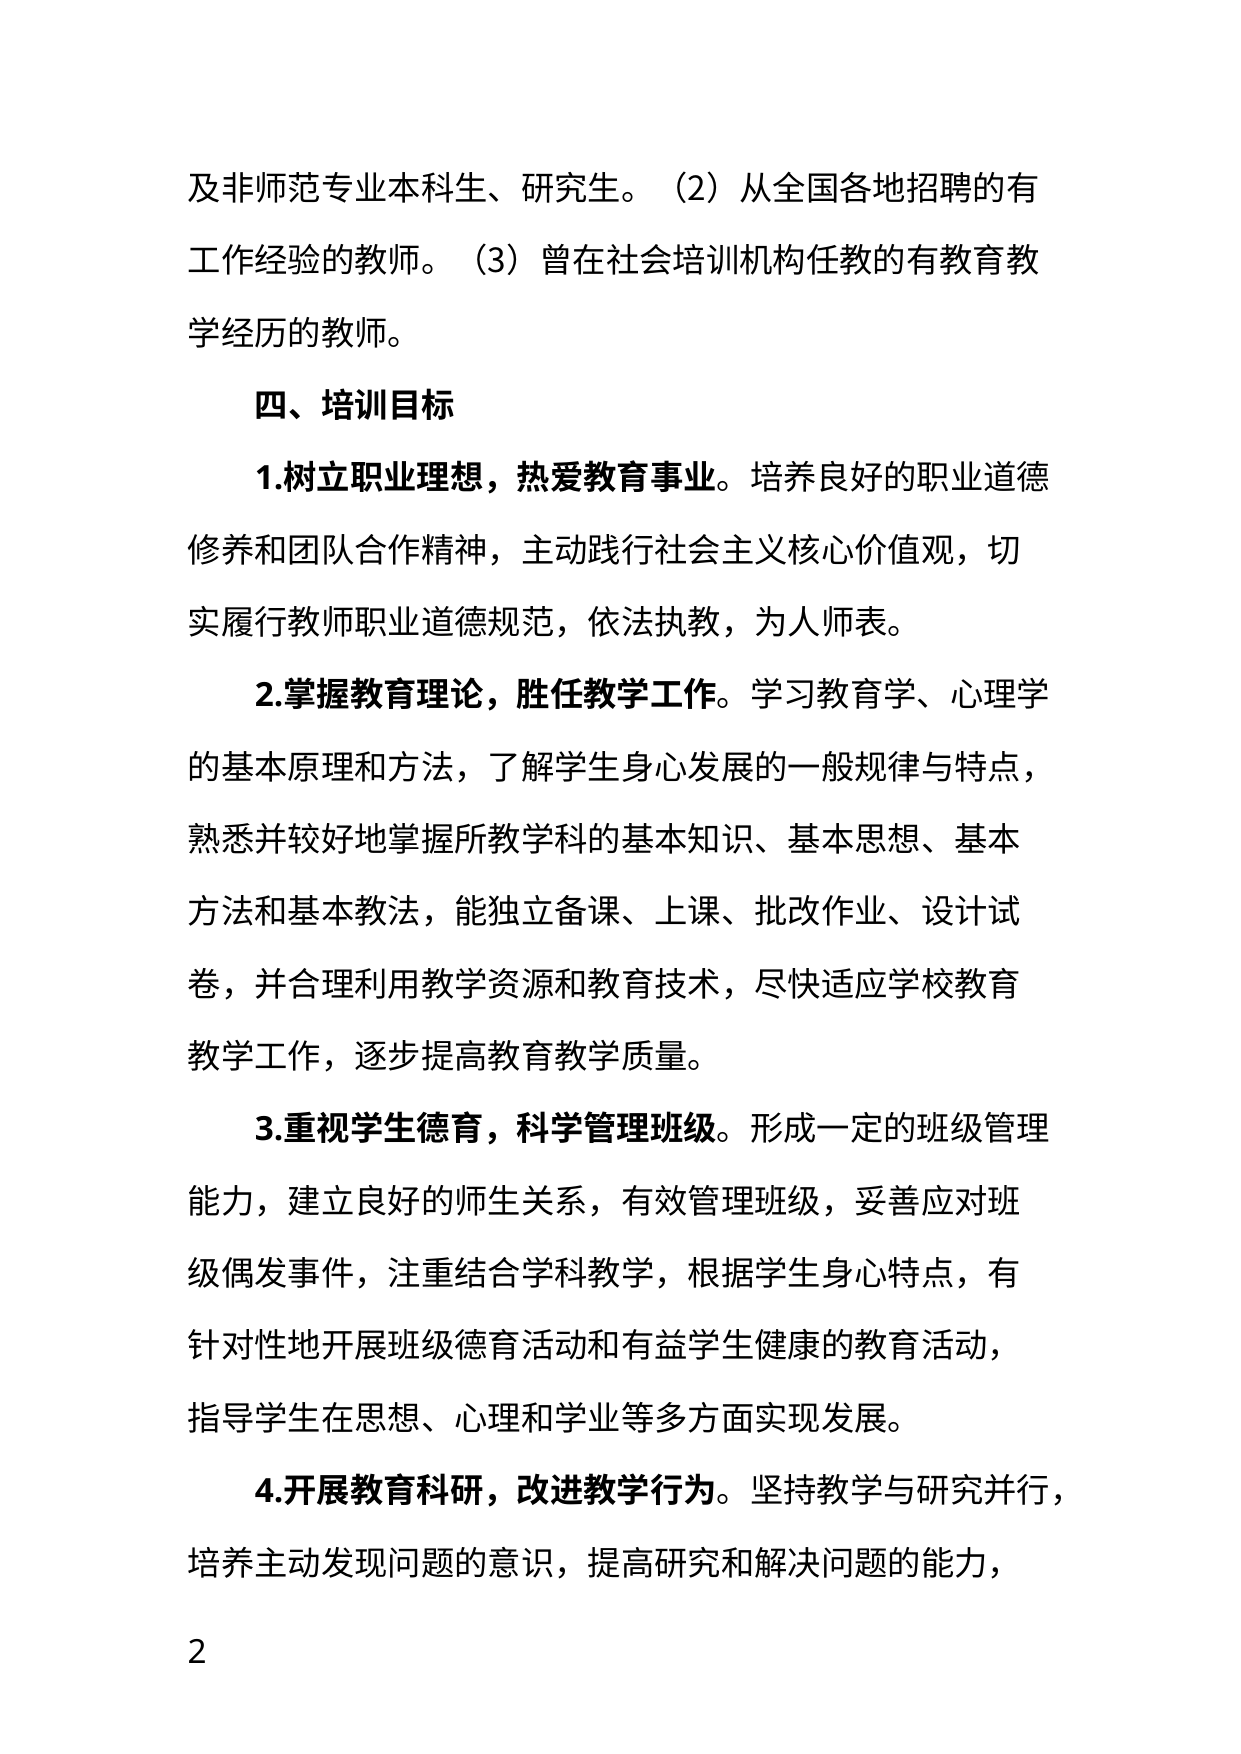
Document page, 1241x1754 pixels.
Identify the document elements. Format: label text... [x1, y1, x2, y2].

text 3.重视学生德育，科学管理班级。形成一定的班级管理能力，建立良好的师生关系，有效管理班级，妥善应对班级偶发事件，注重结合学科教学，根据学生身心特点，有针对性地开展班级德育活动和有益学生健康的教育活动，指导学生在思想、心理和学业等多方面实现发展。 [187, 1102, 1053, 1440]
text 1.树立职业理想，热爱教育事业。培养良好的职业道德修养和团队合作精神，主动践行社会主义核心价值观，切实履行教师职业道德规范，依法执教，为人师表。 [187, 451, 1053, 644]
text 四、培训目标 [187, 379, 1053, 427]
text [187, 1464, 1053, 1584]
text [187, 162, 1053, 355]
text 2.掌握教育理论，胜任教学工作。学习教育学、心理学的基本原理和方法，了解学生身心发展的一般规律与特点，熟悉并较好地掌握所教学科的基本知识、基本思想、基本方法和基本教法，能独立备课、上课、批改作业、设计试卷，并合理利用教学资源和教育技术，尽快适应学校教育教学工作，逐步提高教育教学质量。 [187, 668, 1053, 1078]
